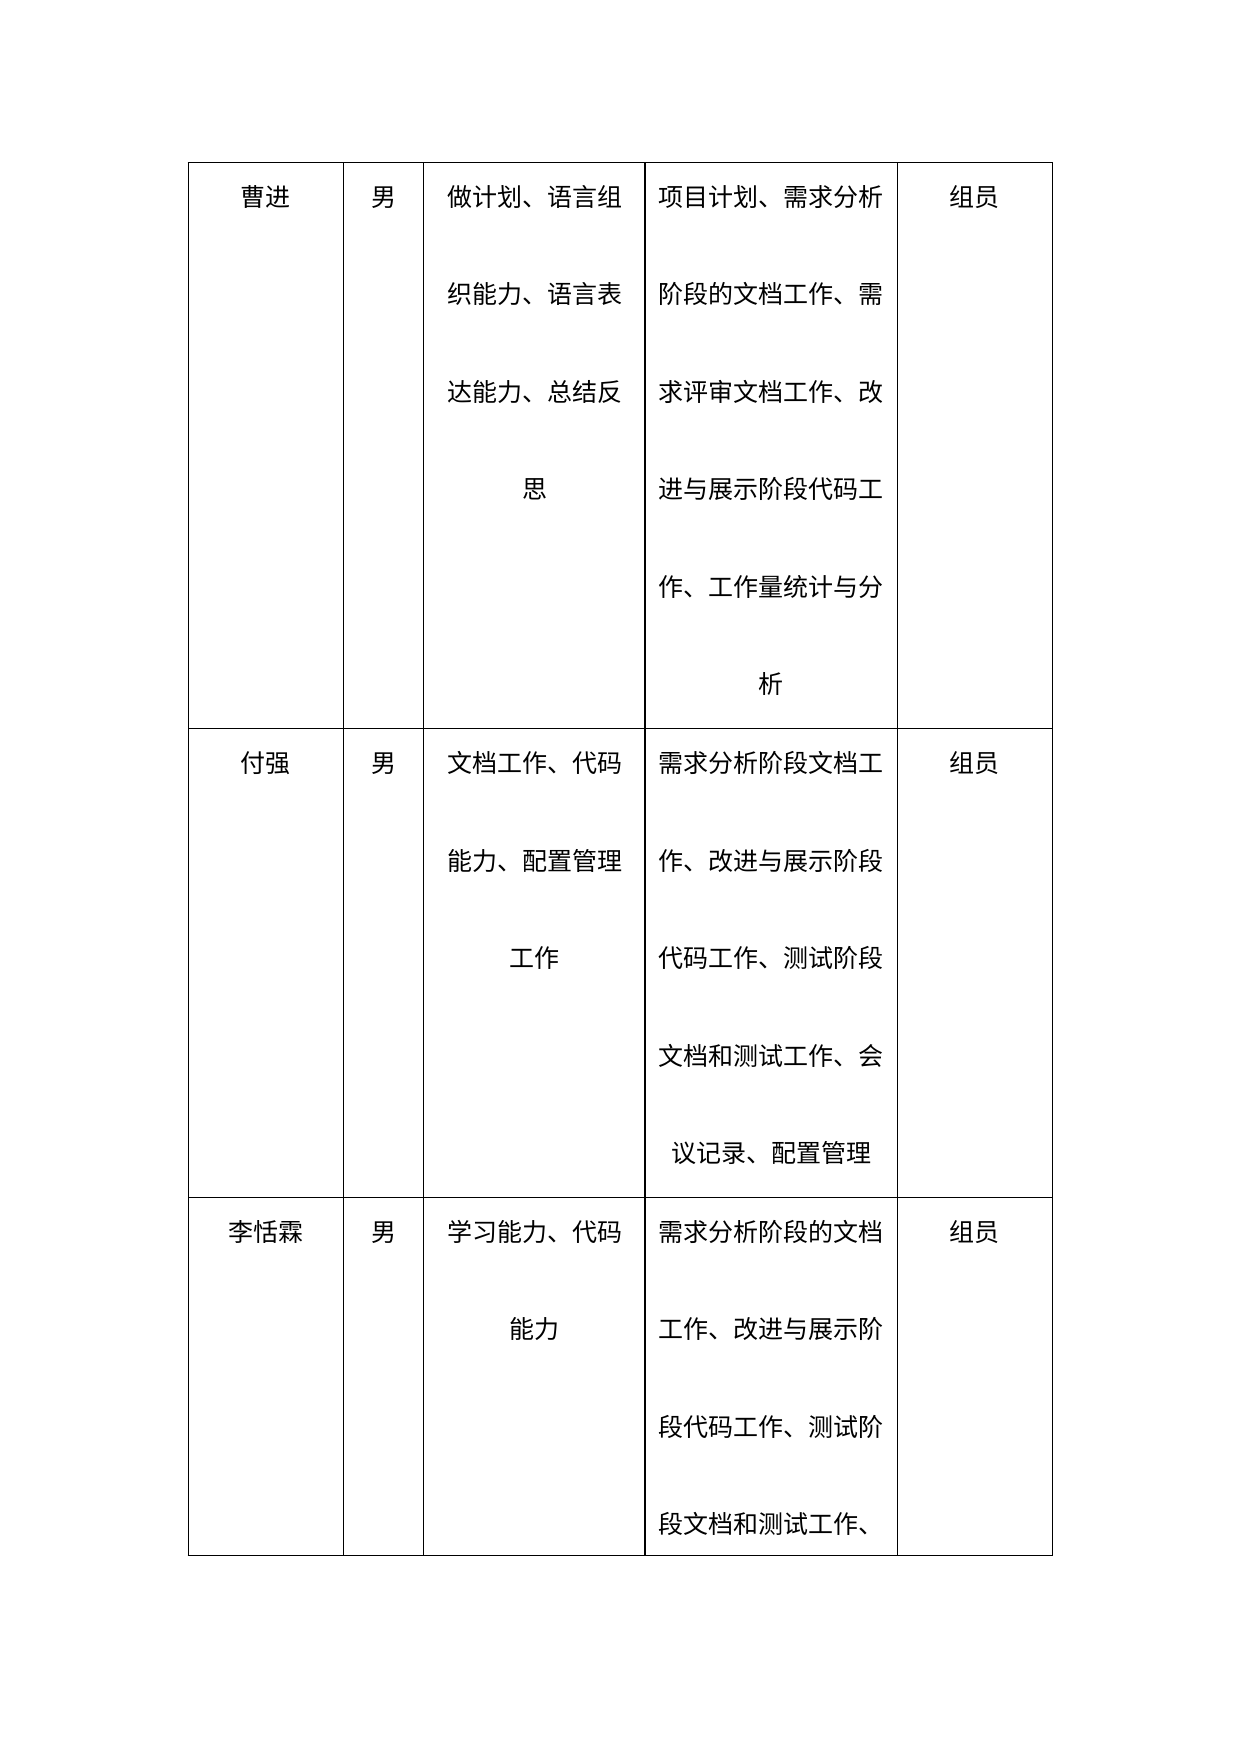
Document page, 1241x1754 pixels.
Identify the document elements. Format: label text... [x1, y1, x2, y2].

table_cell 曹进 [189, 163, 343, 728]
table_cell 男 [344, 729, 423, 1197]
table_cell 组员 [898, 729, 1052, 1197]
table_cell 男 [344, 1198, 423, 1555]
table_cell 组员 [898, 1198, 1052, 1555]
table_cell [646, 1198, 897, 1555]
table_cell 需求分析阶段文档工作、改进与展示阶段代码工作、测试阶段文档和测试工作、会议记录、配置管理 [646, 729, 897, 1197]
table_cell 学习能力、代码能力 [424, 1198, 644, 1555]
table_cell 男 [344, 163, 423, 728]
table_cell 组员 [898, 163, 1052, 728]
table_cell 李恬霖 [189, 1198, 343, 1555]
table_cell 付强 [189, 729, 343, 1197]
table_cell 文档工作、代码能力、配置管理工作 [424, 729, 644, 1197]
table_cell 做计划、语言组织能力、语言表达能力、总结反思 [424, 163, 644, 728]
table_cell 项目计划、需求分析阶段的文档工作、需求评审文档工作、改进与展示阶段代码工作、工作量统计与分析 [646, 163, 897, 728]
